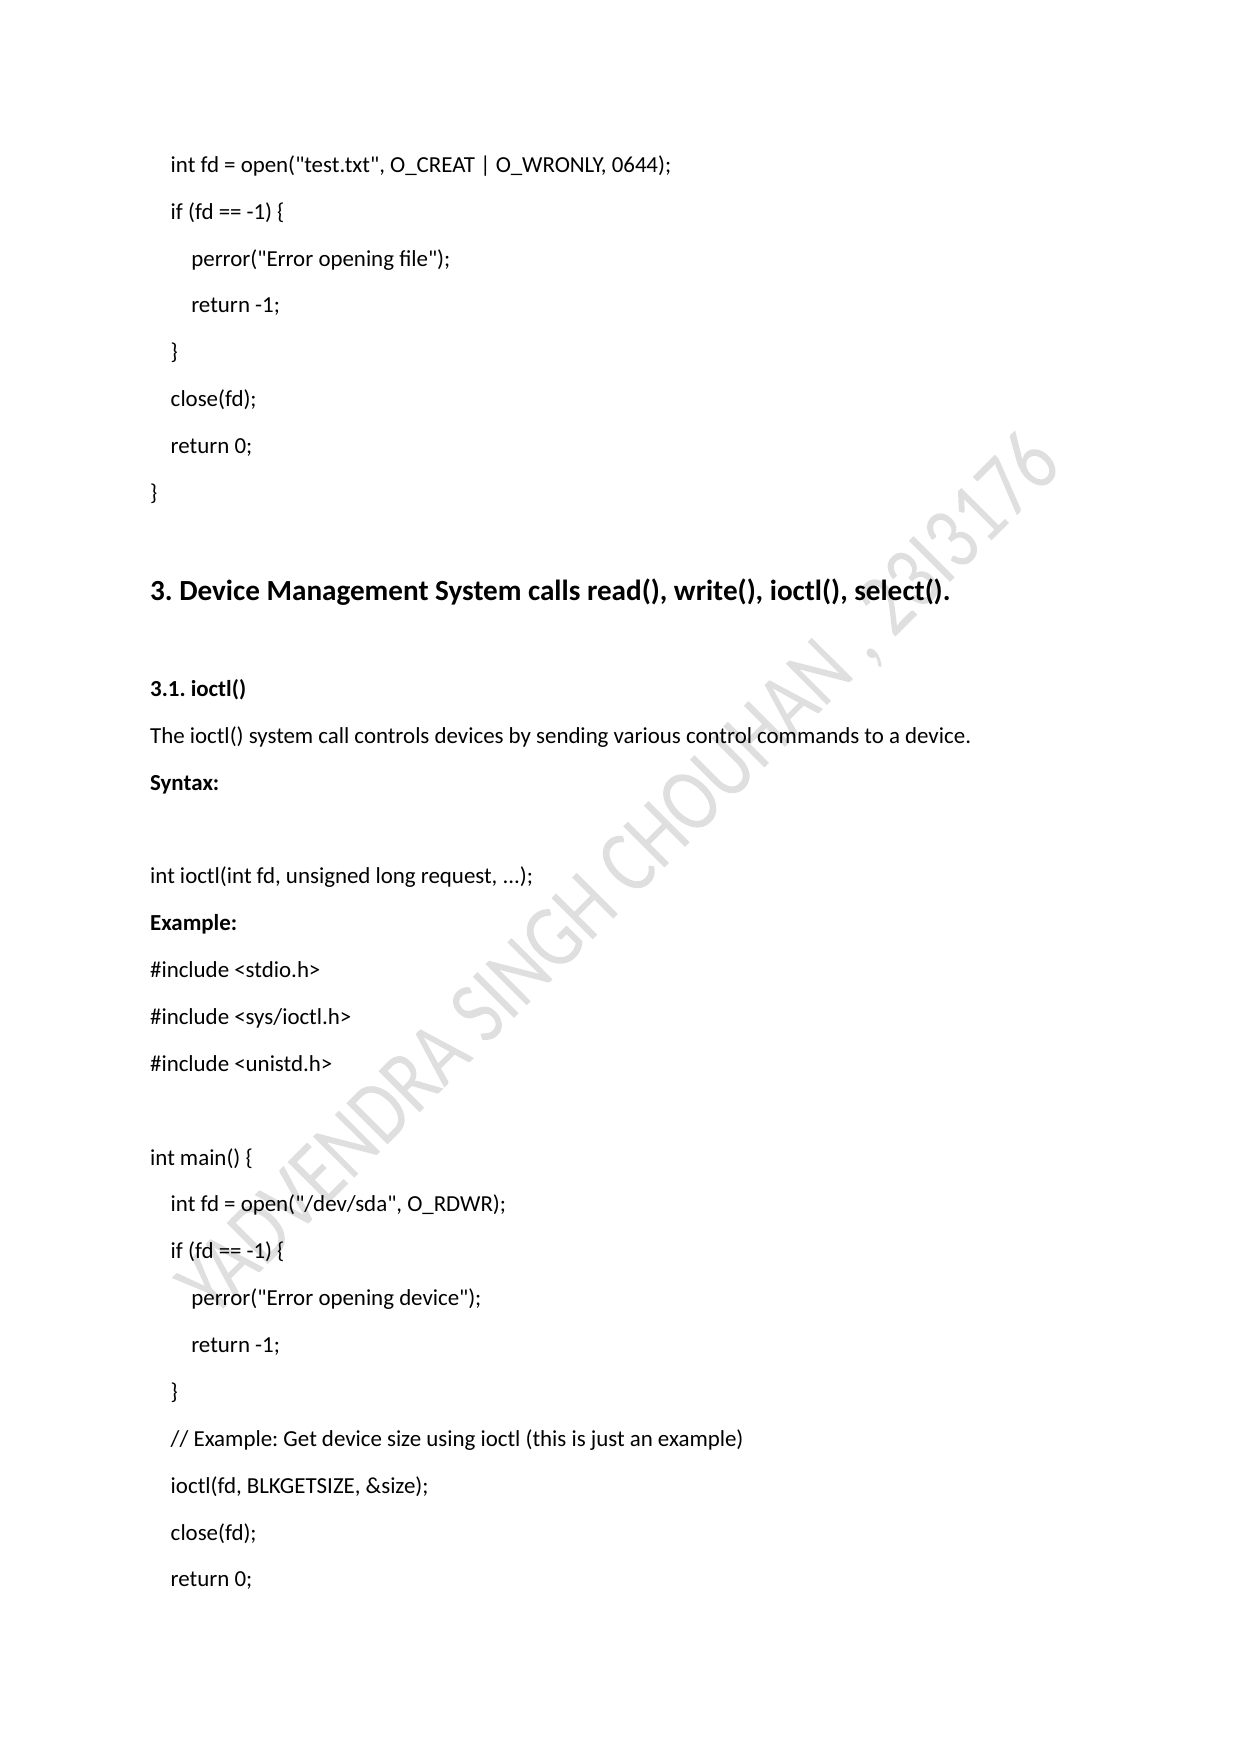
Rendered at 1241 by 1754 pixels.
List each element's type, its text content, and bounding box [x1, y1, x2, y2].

text // Example: Get device size using ioctl (this is just an example) [150, 1424, 1090, 1452]
text if (fd == -1) { [150, 1236, 1090, 1264]
text if (fd == -1) { [150, 197, 1090, 225]
text return 0; [150, 1564, 1090, 1592]
text return 0; [150, 431, 1090, 459]
text The ioctl() system call controls devices by sending various control commands to a device. [150, 721, 1090, 749]
text perror("Error opening file"); [150, 244, 1090, 272]
text close(fd); [150, 1518, 1090, 1546]
text int ioctl(int fd, unsigned long request, ...); [150, 861, 1090, 889]
text } [150, 1377, 1090, 1405]
text Syntax: [150, 768, 1090, 796]
text 3.1. ioctl() [150, 674, 1090, 702]
text close(fd); [150, 384, 1090, 412]
text #include <stdio.h> [150, 955, 1090, 983]
text } [150, 337, 1090, 366]
text return -1; [150, 291, 1090, 319]
text 3. Device Management System calls read(), write(), ioctl(), select(). [150, 572, 1090, 607]
text return -1; [150, 1330, 1090, 1358]
text #include <unistd.h> [150, 1049, 1090, 1077]
text ioctl(fd, BLKGETSIZE, &size); [150, 1471, 1090, 1499]
text int fd = open("test.txt", O_CREAT | O_WRONLY, 0644); [150, 150, 1090, 178]
text int fd = open("/dev/sda", O_RDWR); [150, 1189, 1090, 1217]
text #include <sys/ioctl.h> [150, 1002, 1090, 1030]
text perror("Error opening device"); [150, 1283, 1090, 1311]
text Example: [150, 908, 1090, 936]
text int main() { [150, 1143, 1090, 1171]
text } [150, 478, 1090, 506]
